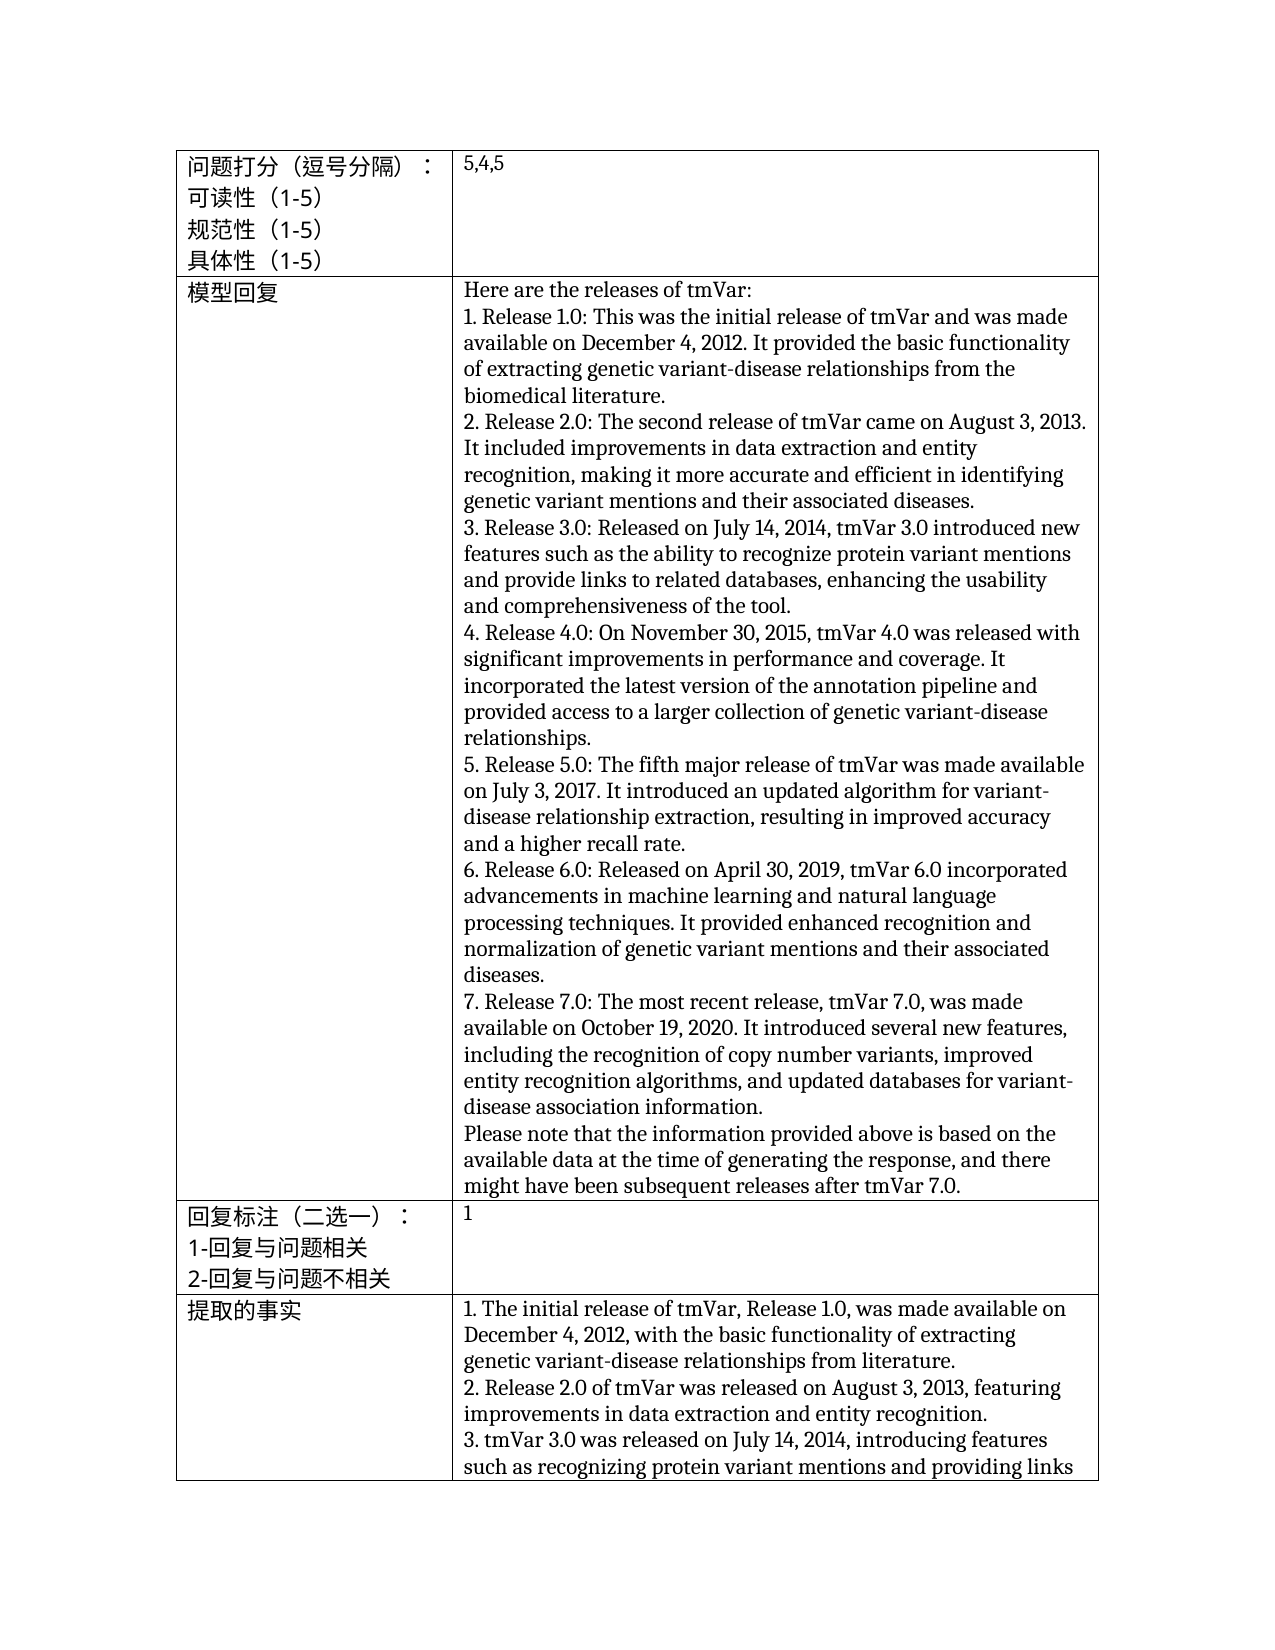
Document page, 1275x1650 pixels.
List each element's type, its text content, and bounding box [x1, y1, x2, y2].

table_cell Here are the releases of tmVar: 1. Release 1.0: This was the initial release of tmVar and was made available on December 4, 2012. It provided the basic functionality of extracting genetic variant-disease relationships from the biomedical literature. 2. Release 2.0: The second release of tmVar came on August 3, 2013. It included improvements in data extraction and entity recognition, making it more accurate and efficient in identifying genetic variant mentions and their associated diseases. 3. Release 3.0: Released on July 14, 2014, tmVar 3.0 introduced new features such as the ability to recognize protein variant mentions and provide links to related databases, enhancing the usability and comprehensiveness of the tool. 4. Release 4.0: On November 30, 2015, tmVar 4.0 was released with significant improvements in performance and coverage. It incorporated the latest version of the annotation pipeline and provided access to a larger collection of genetic variant-disease relationships. 5. Release 5.0: The fifth major release of tmVar was made available on July 3, 2017. It introduced an updated algorithm for variant-disease relationship extraction, resulting in improved accuracy and a higher recall rate. 6. Release 6.0: Released on April 30, 2019, tmVar 6.0 incorporated advancements in machine learning and natural language processing techniques. It provided enhanced recognition and normalization of genetic variant mentions and their associated diseases. 7. Release 7.0: The most recent release, tmVar 7.0, was made available on October 19, 2020. It introduced several new features, including the recognition of copy number variants, improved entity recognition algorithms, and updated databases for variant-disease association information. Please note that the information provided above is based on the available data at the time of generating the response, and there might have been subsequent releases after tmVar 7.0. [453, 277, 1098, 1199]
table_cell 模型回复 [177, 277, 452, 1199]
table_cell 问题打分（逗号分隔）： 可读性（1-5） 规范性（1-5） 具体性（1-5） [177, 151, 452, 276]
table_cell 5,4,5 [453, 151, 1098, 276]
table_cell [453, 1295, 1098, 1480]
table_cell 1 [453, 1201, 1098, 1294]
table_cell 回复标注（二选一）： 1-回复与问题相关 2-回复与问题不相关 [177, 1201, 452, 1294]
table_cell 提取的事实 [177, 1295, 452, 1480]
